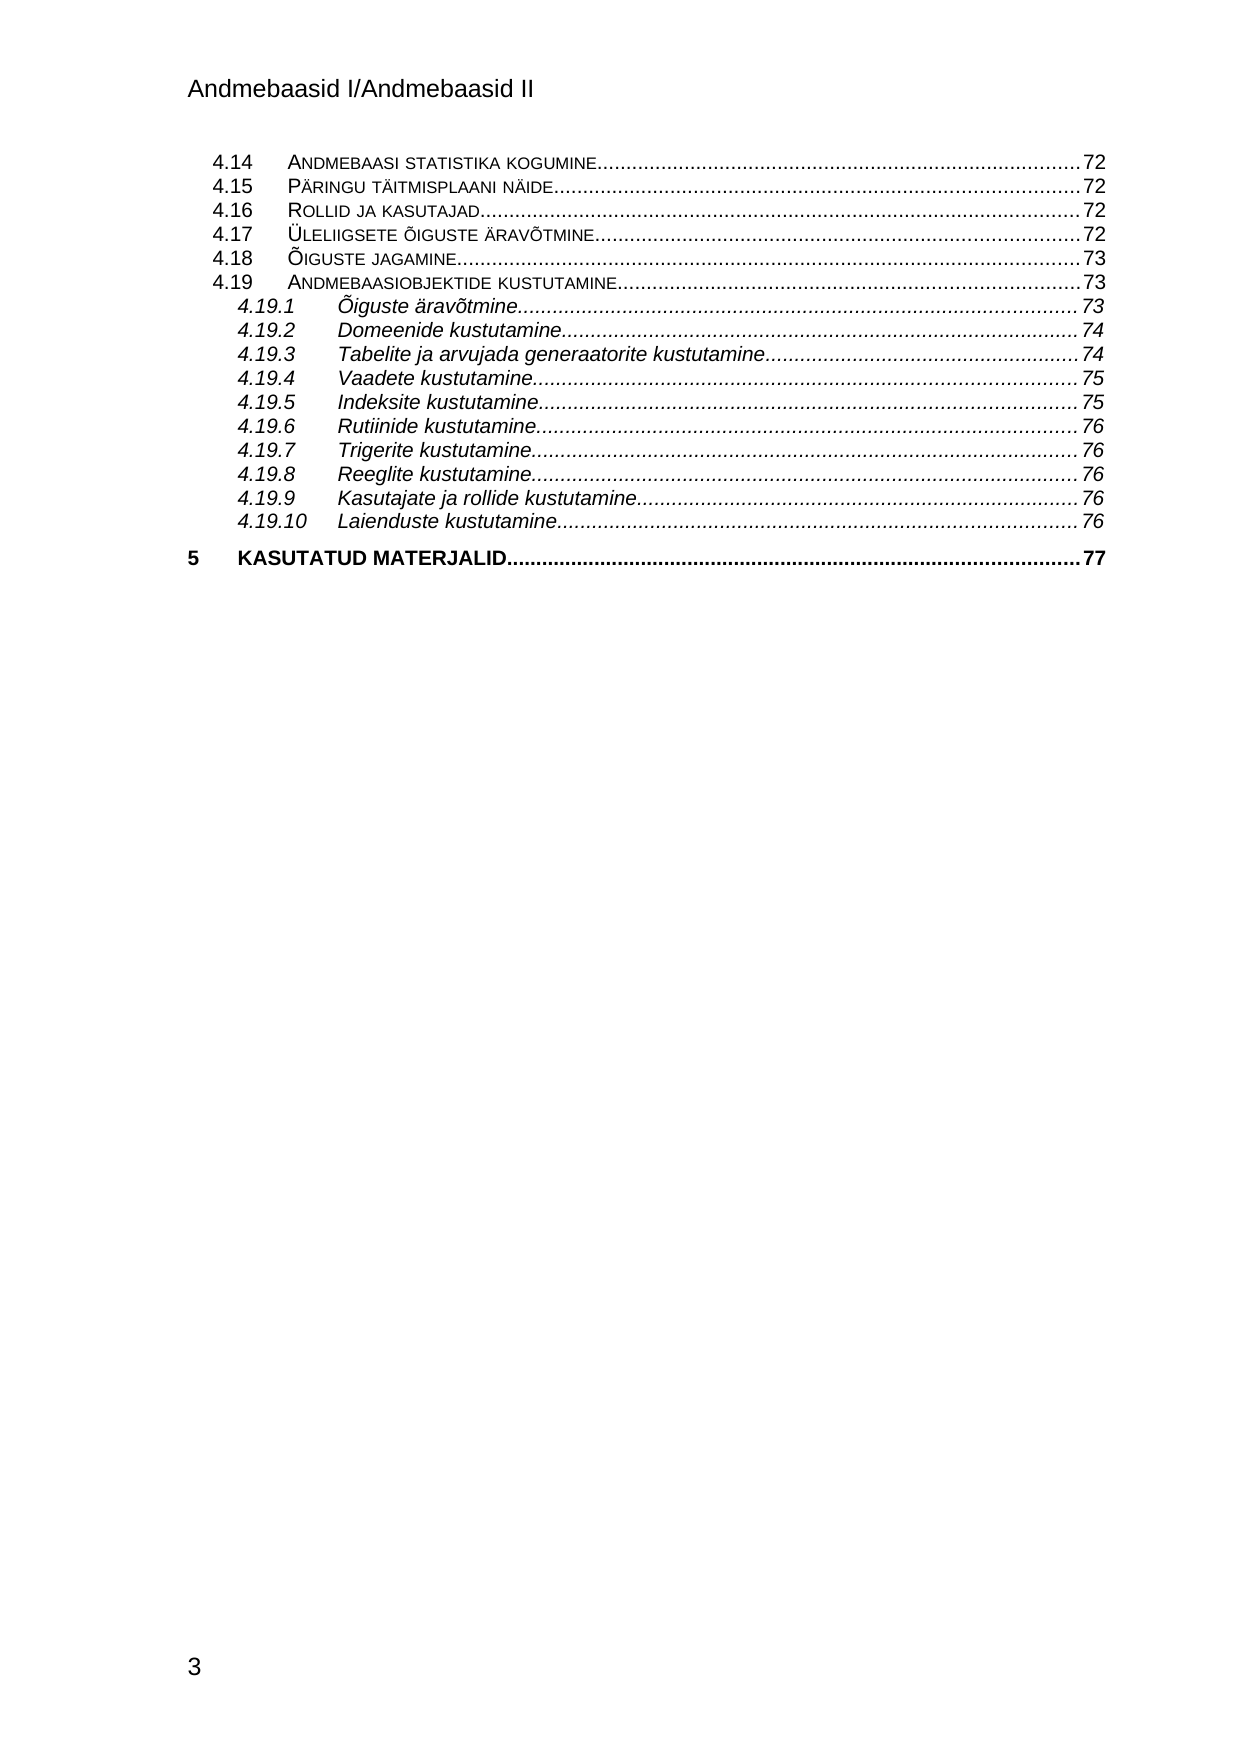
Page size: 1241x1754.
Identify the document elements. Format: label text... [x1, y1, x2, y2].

text 4.19.3 Tabelite ja arvujada generaatorite kustutamine 74 [237, 342, 1107, 366]
text 4.19.4 Vaadete kustutamine 75 [237, 366, 1107, 389]
text 4.19.10 Laienduste kustutamine 76 [237, 509, 1107, 533]
text 4.19.2 Domeenide kustutamine 74 [237, 318, 1107, 342]
text 4.18 Õiguste jagamine 73 [212, 246, 1107, 270]
text 4.19.9 Kasutajate ja rollide kustutamine 76 [237, 485, 1107, 509]
text 5 Kasutatud materjalid 77 [187, 546, 1107, 570]
text 4.16 Rollid ja kasutajad 72 [212, 198, 1107, 222]
text 4.19.5 Indeksite kustutamine 75 [237, 389, 1107, 413]
text 4.17 Üleliigsete õiguste äravõtmine 72 [212, 222, 1107, 246]
text 4.19 Andmebaasiobjektide kustutamine 73 [212, 270, 1107, 294]
text 4.19.7 Trigerite kustutamine 76 [237, 437, 1107, 461]
text 4.19.8 Reeglite kustutamine 76 [237, 461, 1107, 485]
text 4.19.1 Õiguste äravõtmine 73 [237, 294, 1107, 318]
text 4.15 Päringu täitmisplaani näide 72 [212, 174, 1107, 198]
text 4.14 Andmebaasi statistika kogumine 72 [212, 150, 1107, 174]
text 4.19.6 Rutiinide kustutamine 76 [237, 413, 1107, 437]
